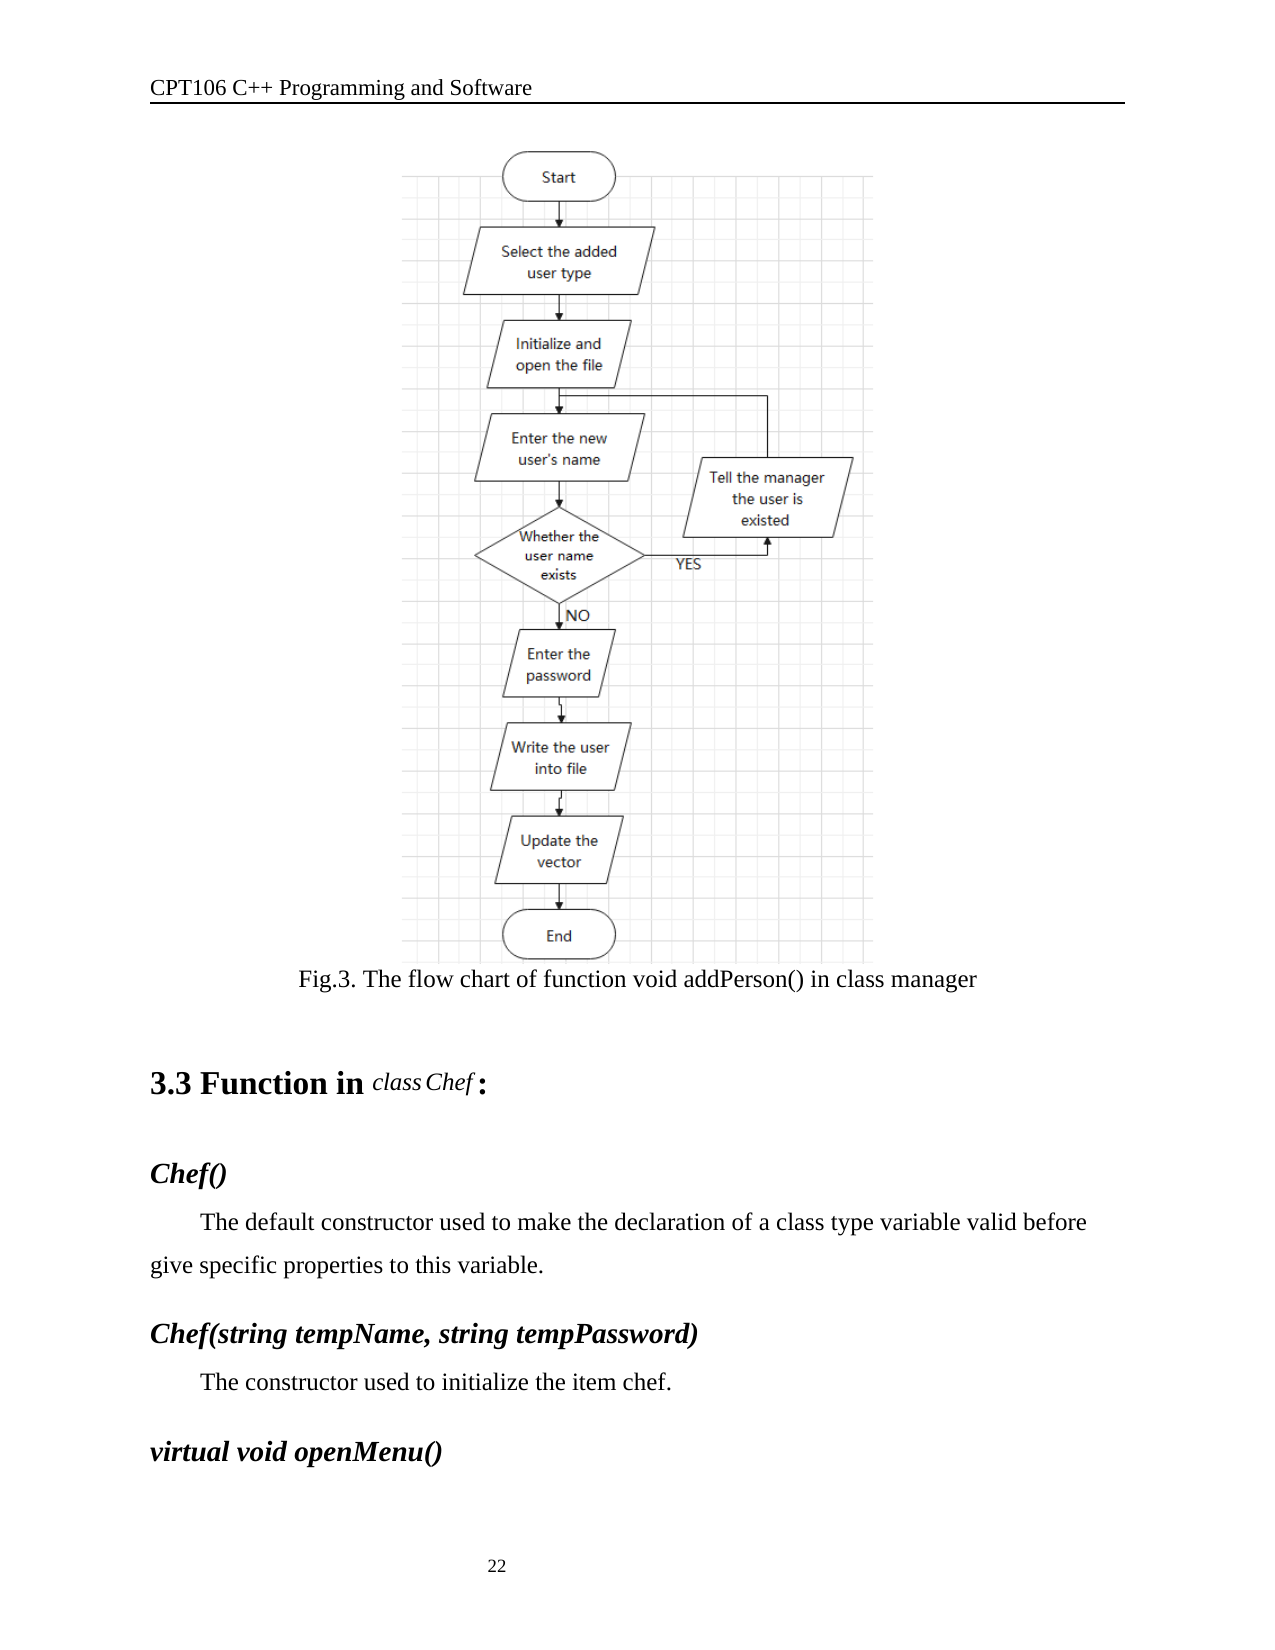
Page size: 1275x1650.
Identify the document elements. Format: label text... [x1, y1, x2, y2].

list Chef() [150, 1156, 1125, 1190]
list virtual void openMenu() [150, 1434, 1125, 1467]
subtitle 3.3 Function in : [150, 1063, 1125, 1101]
list The default constructor used to make the declaration of a class type variable valid before give specific properties to this variable. [150, 1207, 1125, 1278]
text Fig.3. The flow chart of function void addPerson() in class manager [150, 964, 1125, 993]
list Chef(string tempName, string tempPassword) [150, 1317, 1125, 1350]
picture [401, 150, 874, 964]
list The constructor used to initialize the item chef. [150, 1367, 1125, 1396]
